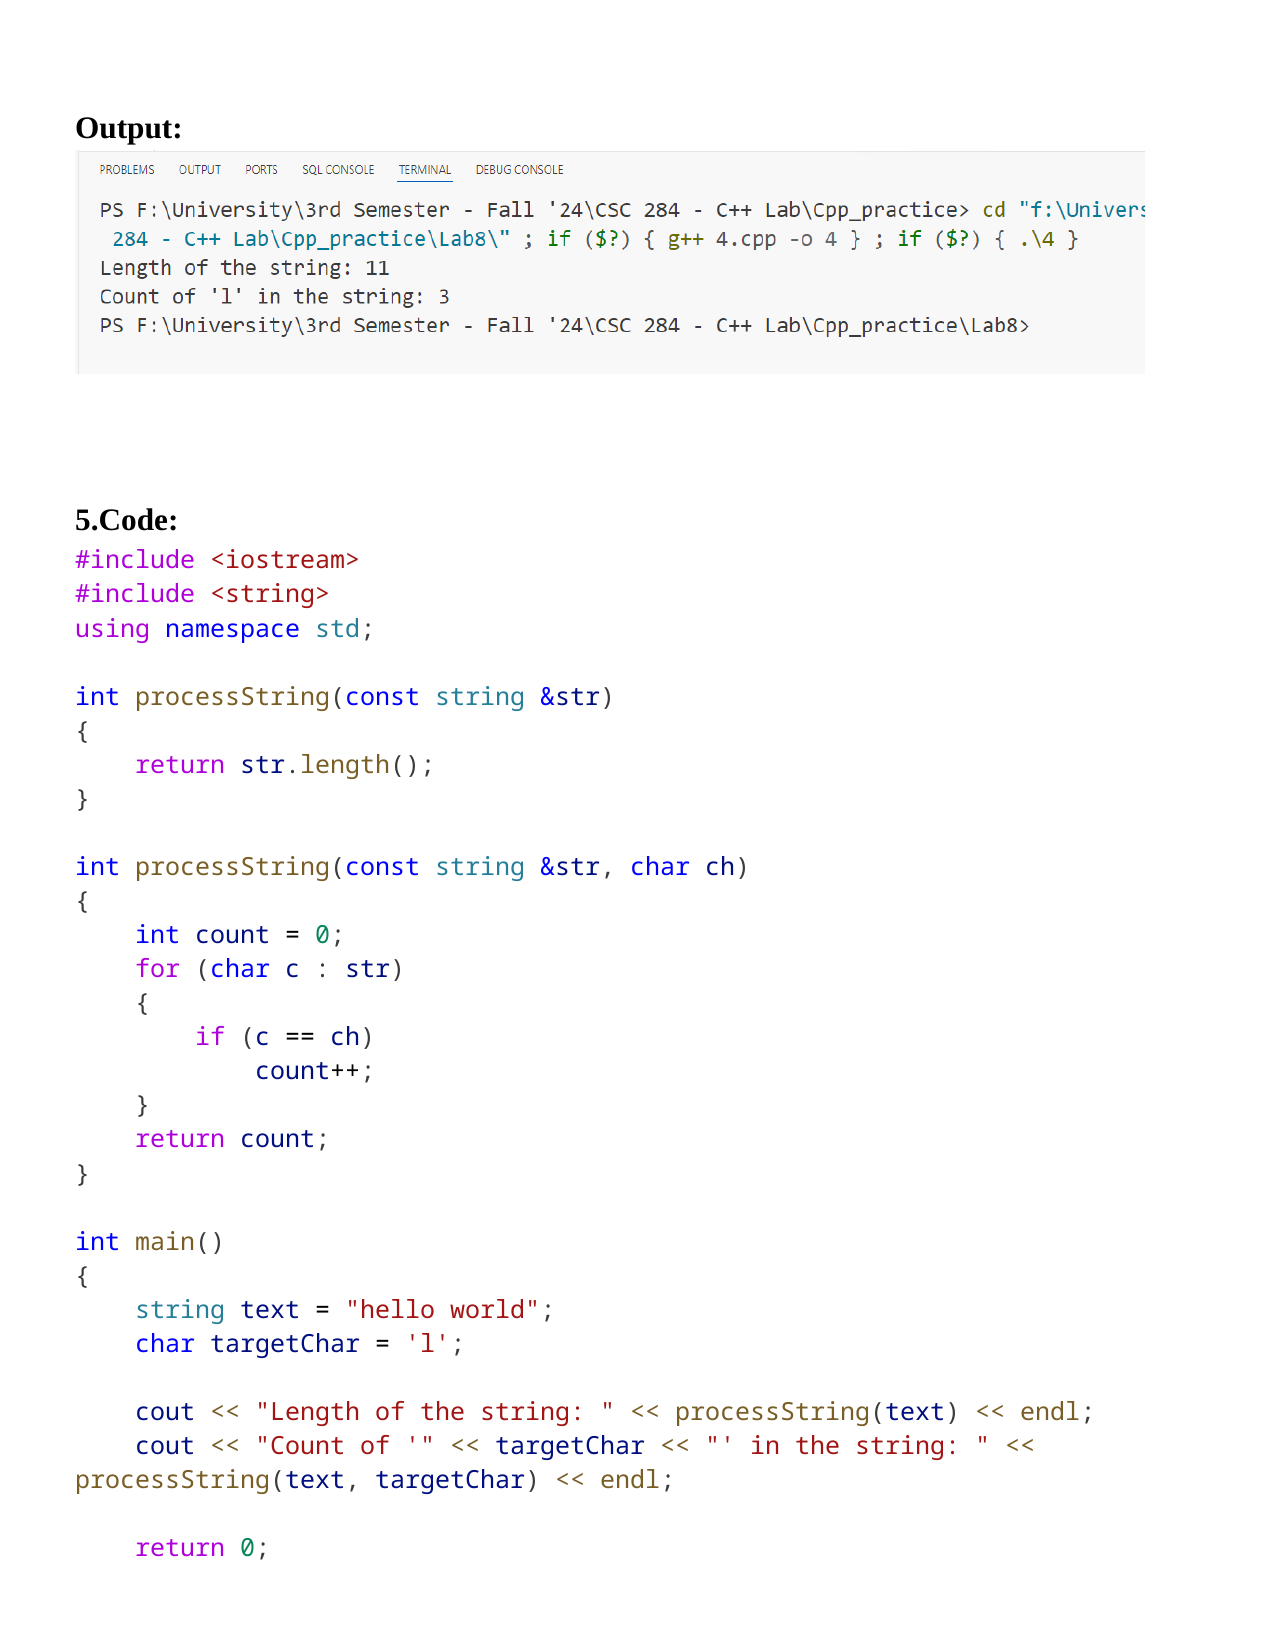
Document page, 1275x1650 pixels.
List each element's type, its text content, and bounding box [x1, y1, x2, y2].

text { [75, 1257, 1200, 1291]
text cout << "Length of the string: " << processString(text) << endl; [75, 1394, 1200, 1428]
text Output: [75, 109, 1200, 145]
text int processString(const string &str, char ch) [75, 849, 1200, 883]
text } [75, 781, 1200, 814]
text string text = "hello world"; [75, 1291, 1200, 1326]
text count++; [75, 1053, 1200, 1087]
text { [75, 985, 1200, 1019]
text return count; [75, 1121, 1200, 1155]
text } [75, 1087, 1200, 1121]
text return str.length(); [75, 746, 1200, 781]
text if (c == ch) [75, 1019, 1200, 1053]
text { [75, 712, 1200, 746]
text for (char c : str) [75, 951, 1200, 985]
text int main() [75, 1223, 1200, 1257]
picture [75, 150, 1146, 374]
text char targetChar = 'l'; [75, 1326, 1200, 1359]
text int count = 0; [75, 917, 1200, 951]
text 5.Code: [75, 501, 1200, 537]
text } [75, 1155, 1200, 1189]
text #include <string> [75, 576, 1200, 610]
text cout << "Count of '" << targetChar << "' in the string: " << processString(text, targetChar) << endl; [75, 1428, 1200, 1496]
text int processString(const string &str) [75, 678, 1200, 712]
text return 0; [75, 1530, 1200, 1564]
text using namespace std; [75, 610, 1200, 644]
text #include <iostream> [75, 542, 1200, 576]
text { [75, 883, 1200, 917]
